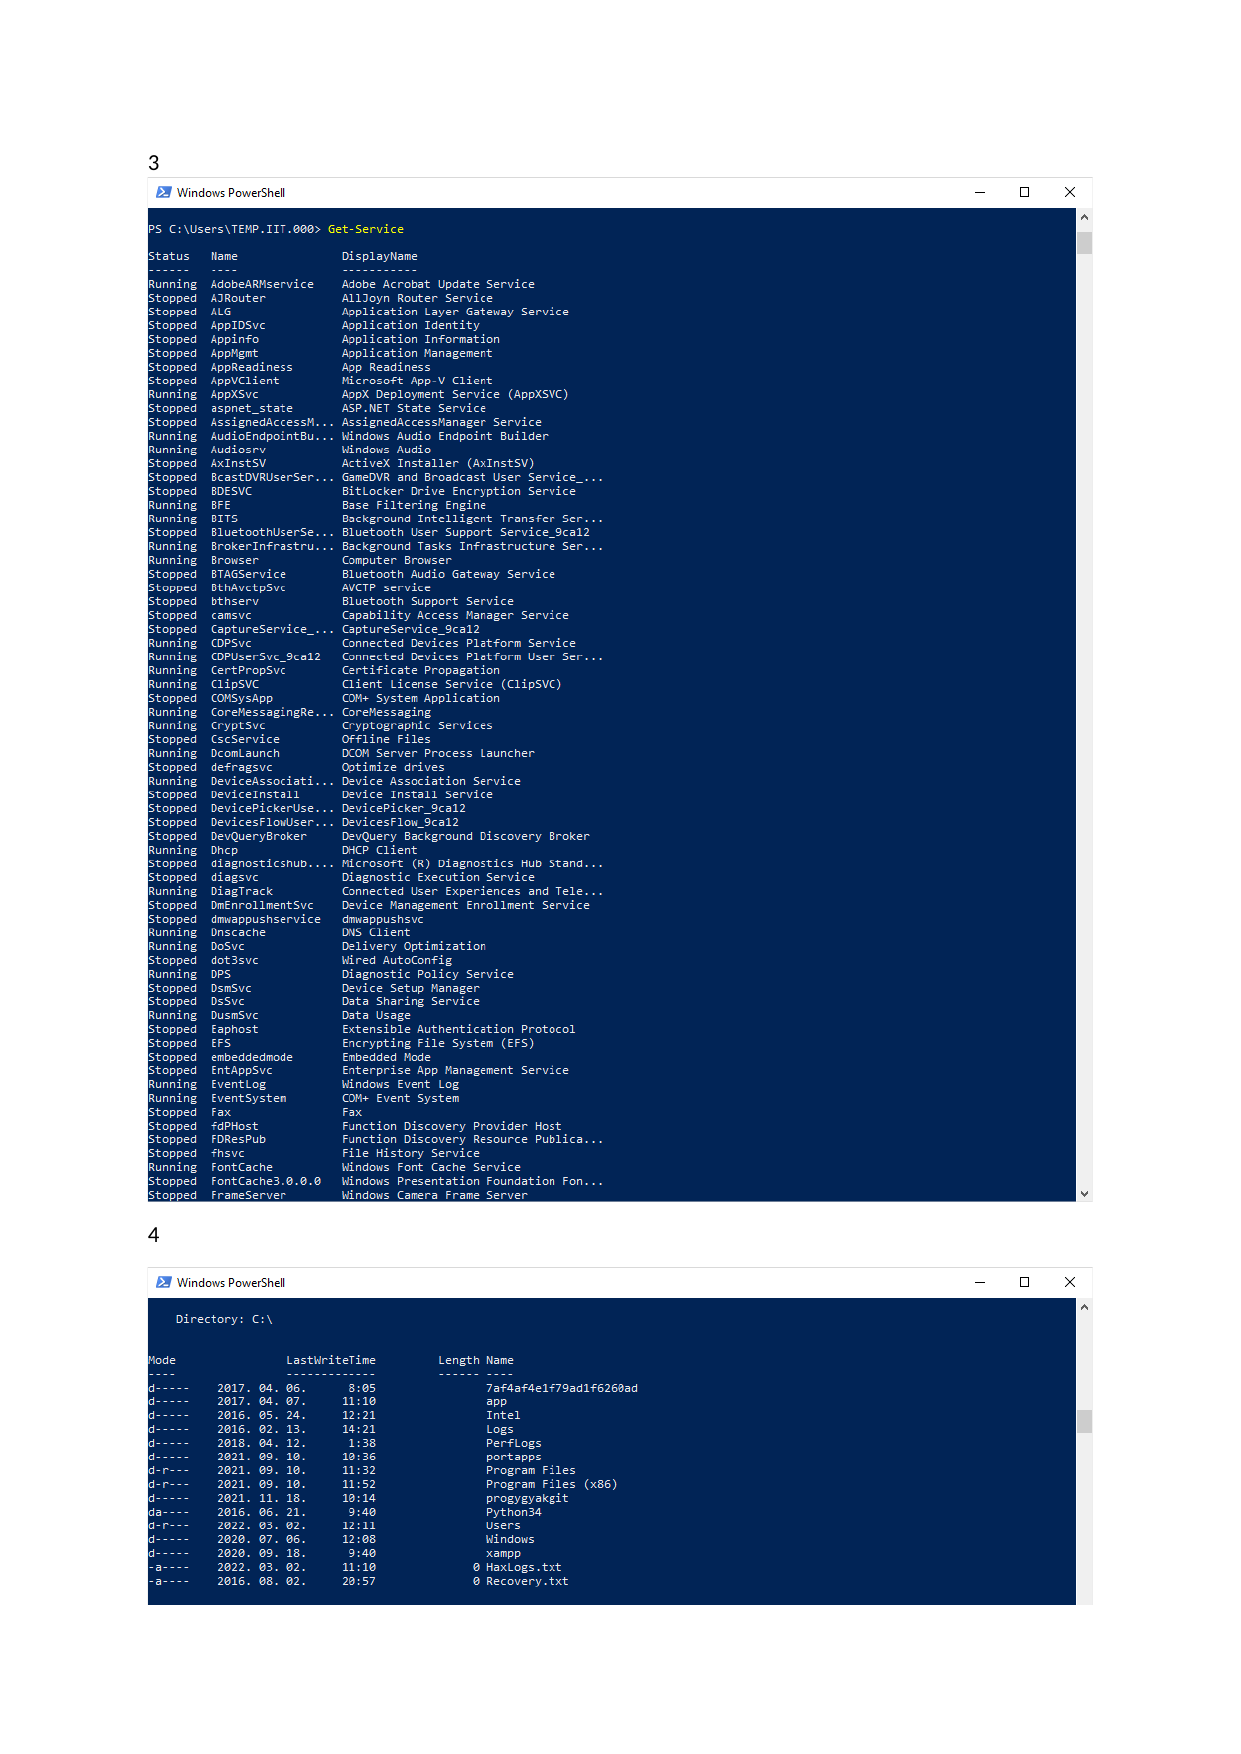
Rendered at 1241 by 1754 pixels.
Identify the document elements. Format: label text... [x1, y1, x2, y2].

text 3 [148, 148, 1093, 177]
picture [147, 177, 1093, 1202]
picture [147, 1267, 1093, 1605]
text 4 [148, 1220, 1093, 1248]
